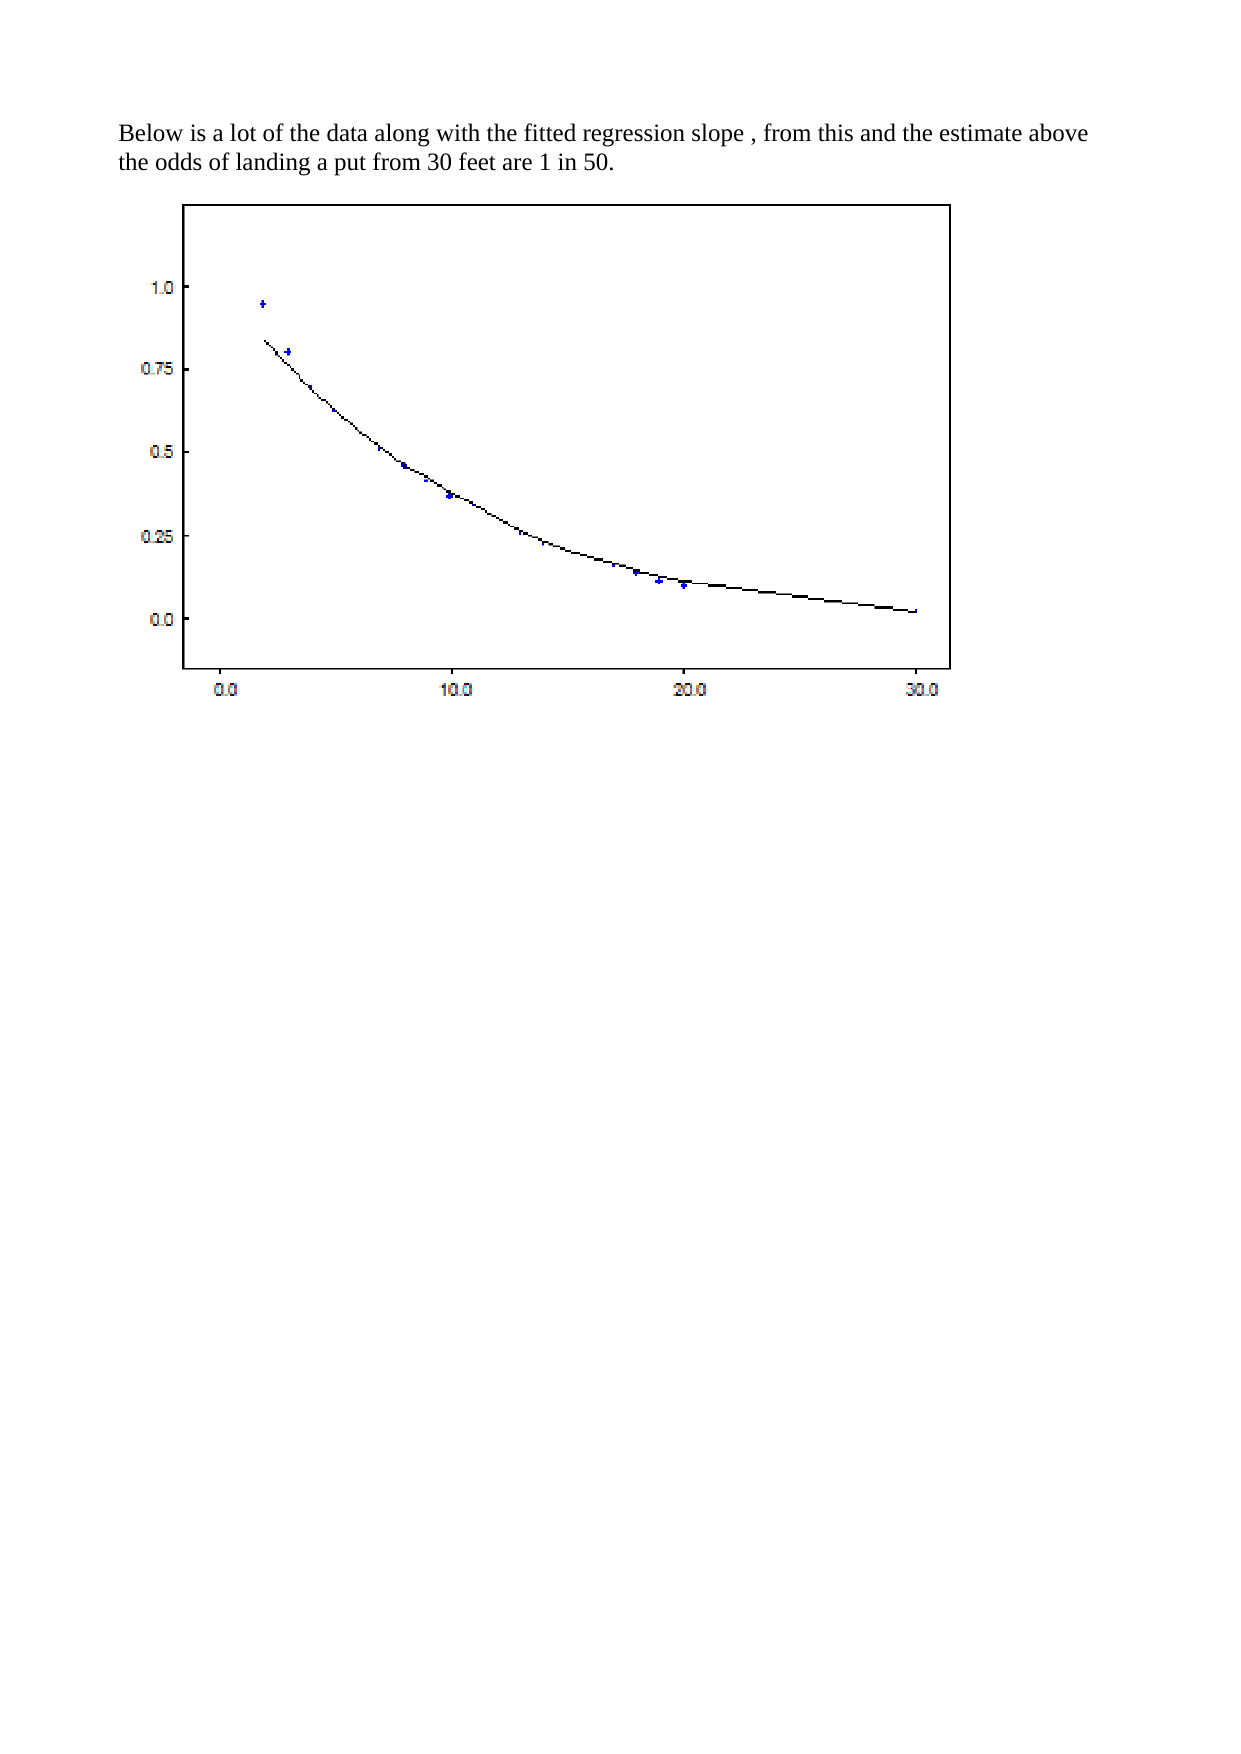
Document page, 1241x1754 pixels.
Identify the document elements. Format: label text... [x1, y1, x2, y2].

picture [118, 204, 1123, 812]
text Below is a lot of the data along with the fitted regression slope , from this and the estimate above the odds of landing a put from 30 feet are 1 in 50. [118, 118, 1122, 176]
